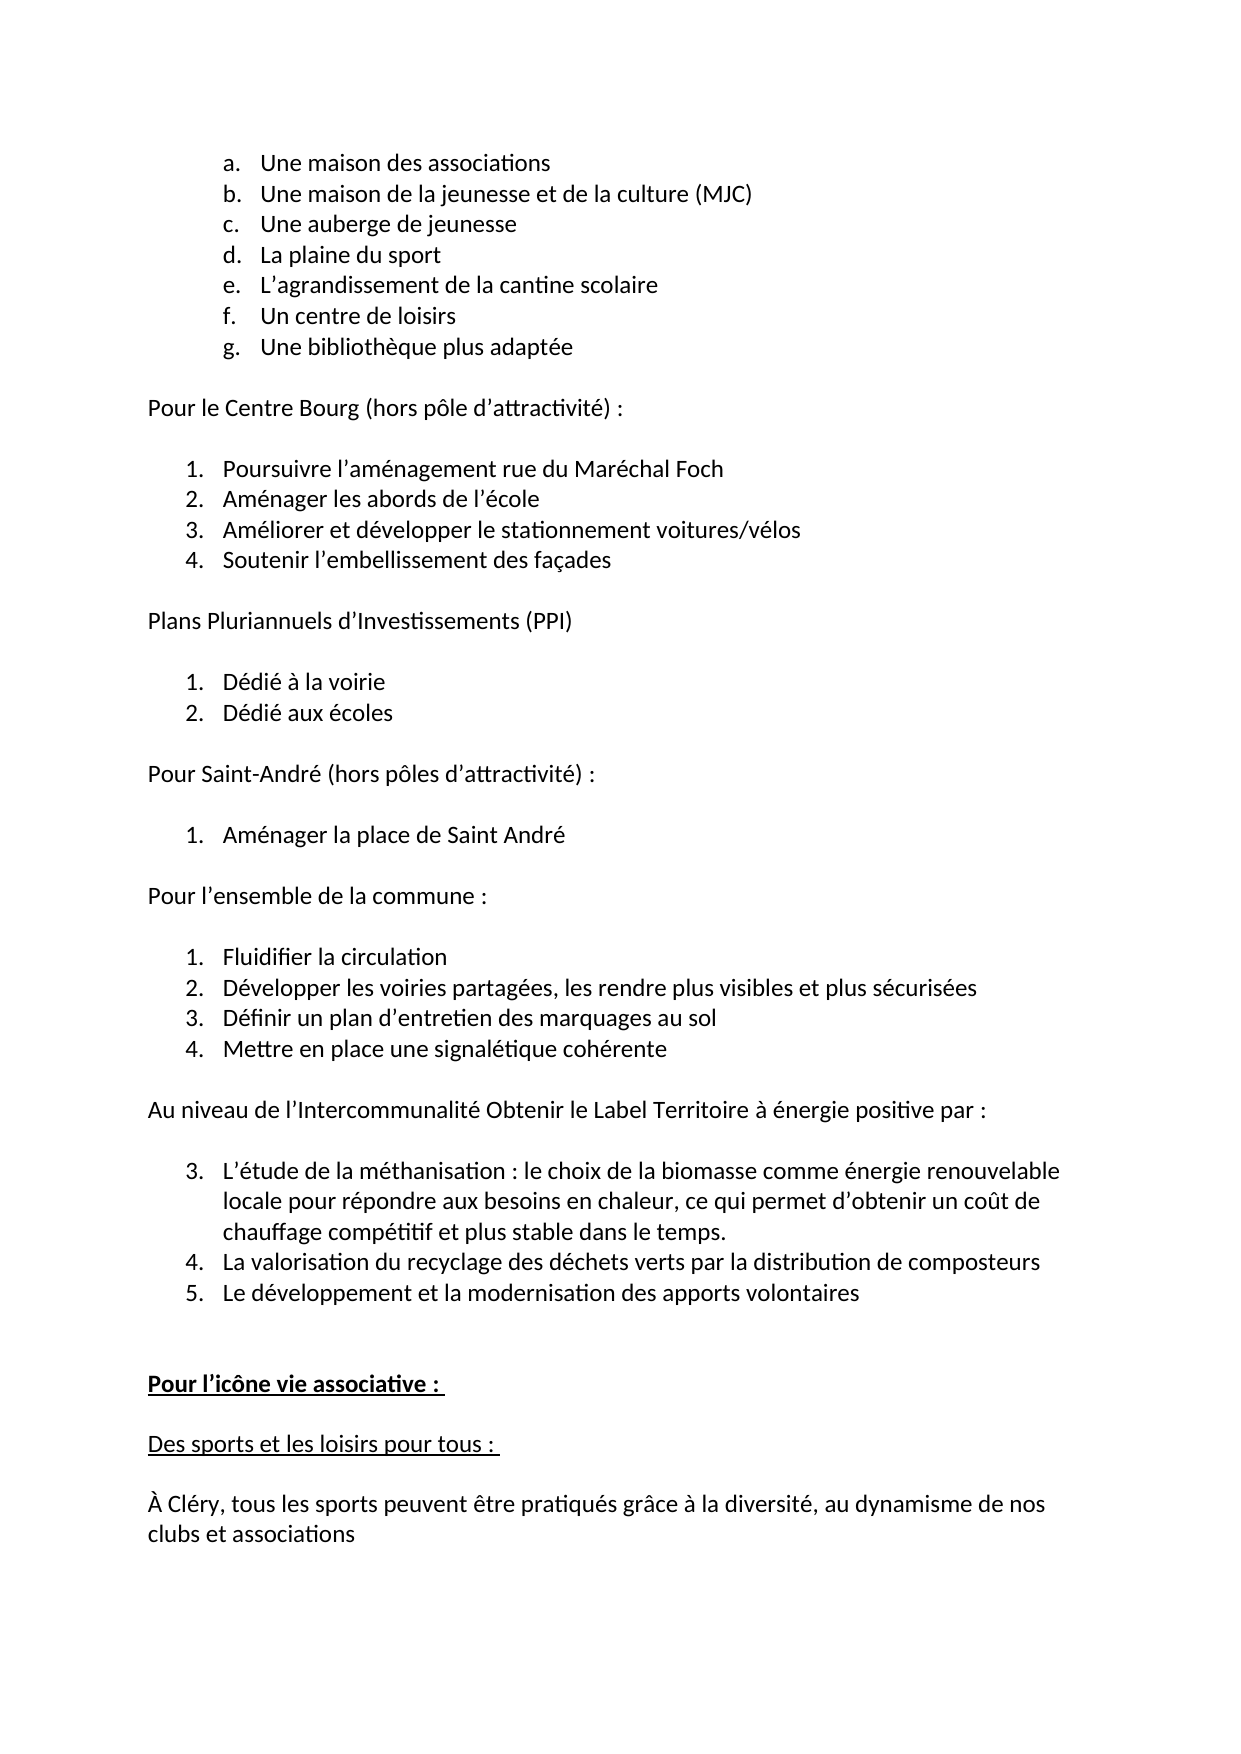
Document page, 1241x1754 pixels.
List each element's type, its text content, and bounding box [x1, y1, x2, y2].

text Au niveau de l’Intercommunalité Obtenir le Label Territoire à énergie positive par : [148, 1094, 1093, 1124]
text À Cléry, tous les sports peuvent être pratiqués grâce à la diversité, au dynamisme de nos clubs et associations [148, 1488, 1093, 1549]
list Dédié à la voirie [185, 666, 1093, 697]
list Définir un plan d’entretien des marquages au sol [185, 1002, 1093, 1033]
list Soutenir l’embellissement des façades [185, 544, 1093, 575]
list Poursuivre l’aménagement rue du Maréchal Foch [185, 453, 1093, 483]
list L’agrandissement de la cantine scolaire [223, 270, 1093, 300]
list Une maison de la jeunesse et de la culture (MJC) [223, 178, 1093, 209]
text Pour Saint-André (hors pôles d’attractivité) : [148, 758, 1093, 788]
list Une auberge de jeunesse [223, 209, 1093, 239]
text Des sports et les loisirs pour tous : [148, 1428, 1093, 1459]
list Aménager la place de Saint André [185, 819, 1093, 849]
text Plans Pluriannuels d’Investissements (PPI) [148, 605, 1093, 636]
text Pour l’icône vie associative : [148, 1368, 1093, 1399]
list Dédié aux écoles [185, 697, 1093, 727]
list Fluidifier la circulation [185, 941, 1093, 972]
list La valorisation du recyclage des déchets verts par la distribution de composteurs [185, 1246, 1093, 1277]
list La plaine du sport [223, 239, 1093, 270]
list Le développement et la modernisation des apports volontaires [185, 1277, 1093, 1307]
list L’étude de la méthanisation : le choix de la biomasse comme énergie renouvelable locale pour répondre aux besoins en chaleur, ce qui permet d’obtenir un coût de chauffage compétitif et plus stable dans le temps. [185, 1155, 1093, 1246]
list Aménager les abords de l’école [185, 483, 1093, 514]
list Mettre en place une signalétique cohérente [185, 1033, 1093, 1063]
text Pour le Centre Bourg (hors pôle d’attractivité) : [148, 392, 1093, 422]
list Une maison des associations [223, 148, 1093, 178]
list Une bibliothèque plus adaptée [223, 331, 1093, 361]
list Développer les voiries partagées, les rendre plus visibles et plus sécurisées [185, 972, 1093, 1002]
list Un centre de loisirs [223, 300, 1093, 331]
text Pour l’ensemble de la commune : [148, 880, 1093, 911]
list Améliorer et développer le stationnement voitures/vélos [185, 514, 1093, 544]
